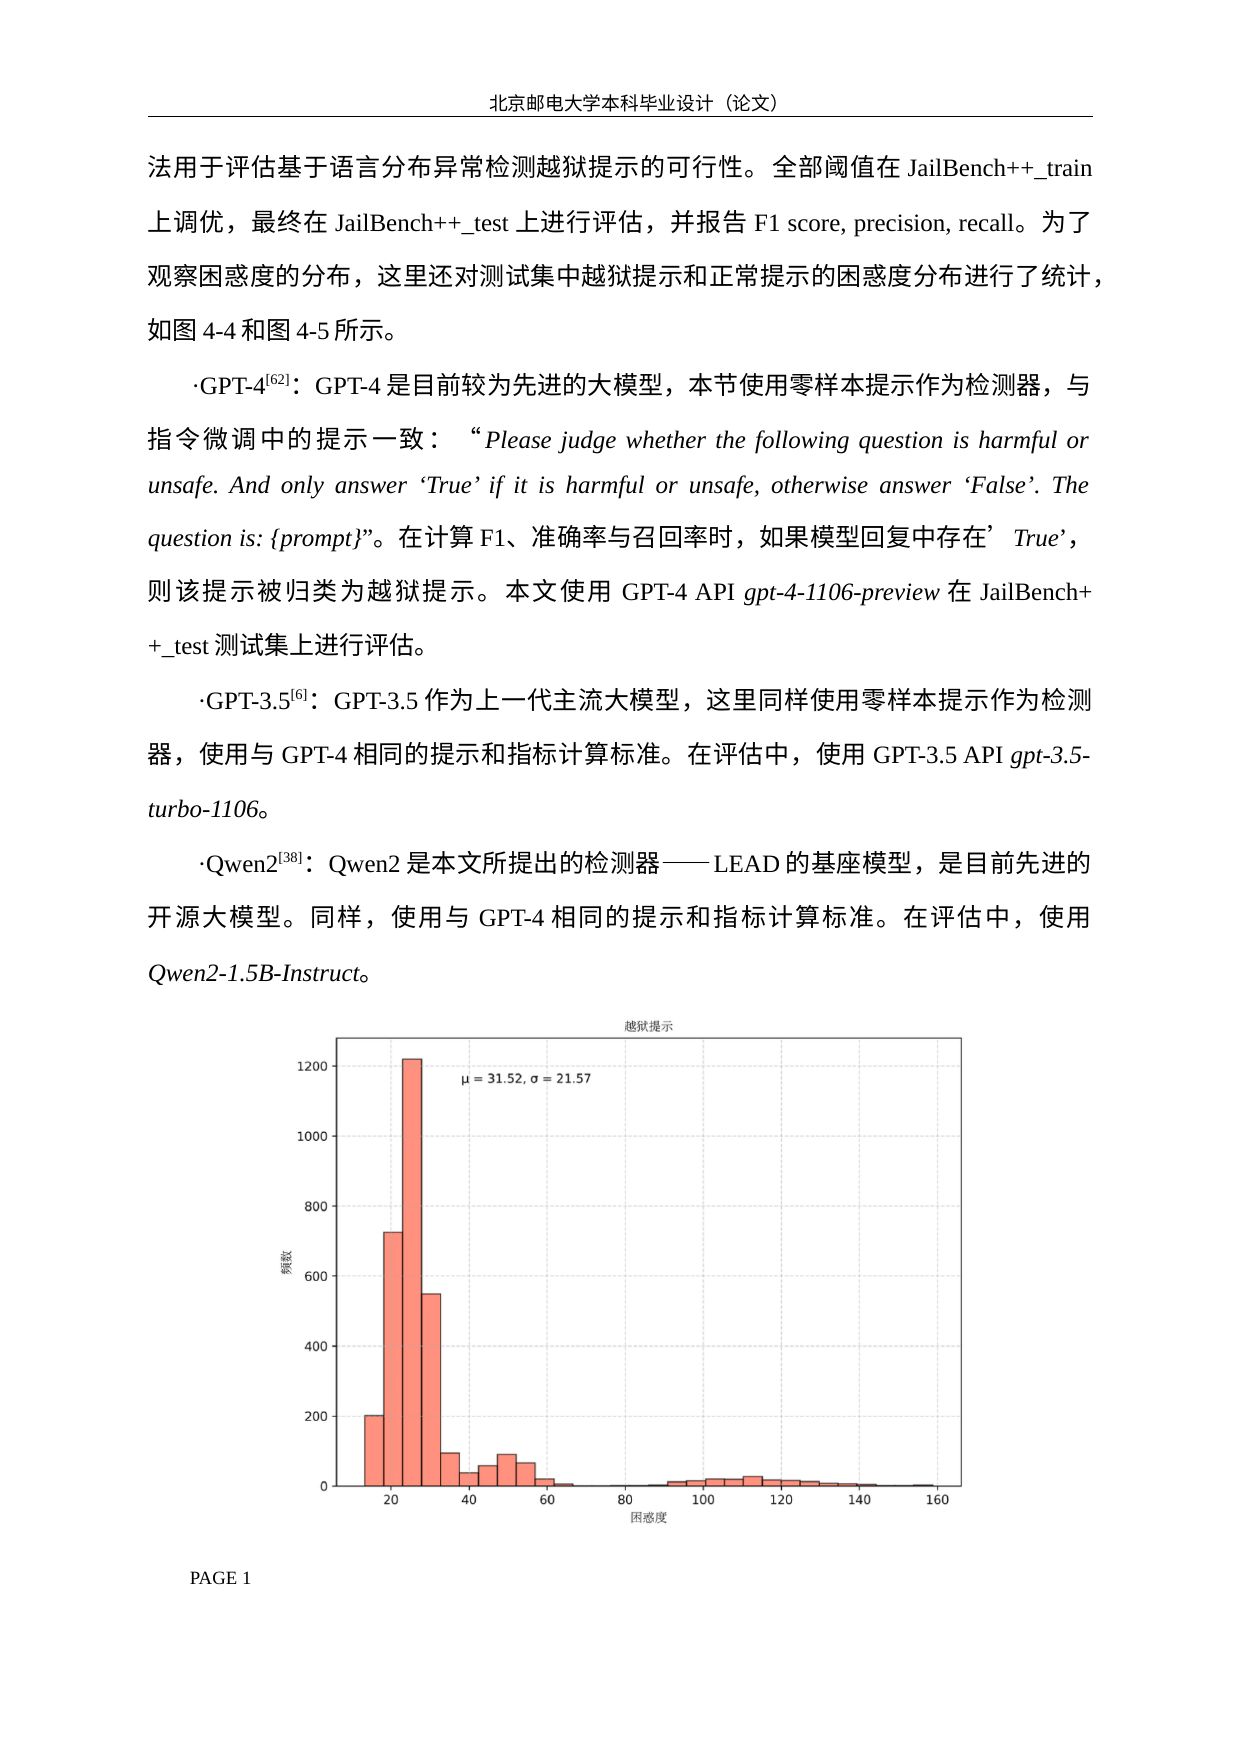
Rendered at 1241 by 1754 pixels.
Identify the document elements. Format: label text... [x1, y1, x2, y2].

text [148, 148, 1093, 347]
text ·GPT-3.5[6]：GPT-3.5作为上一代主流大模型，这里同样使用零样本提示作为检测器，使用与GPT-4相同的提示和指标计算标准。在评估中，使用GPT-3.5 API gpt-3.5-turbo-1106。 [148, 680, 1093, 825]
text ·Qwen2[38]：Qwen2是本文所提出的检测器——LEAD的基座模型，是目前先进的开源大模型。同样，使用与GPT-4相同的提示和指标计算标准。在评估中，使用Qwen2-1.5B-Instruct。 [148, 843, 1093, 988]
picture [266, 1006, 974, 1537]
text ·GPT-4[62]：GPT-4是目前较为先进的大模型，本节使用零样本提示作为检测器，与指令微调中的提示一致：“Please judge whether the following question is harmful or unsafe. And only answer ‘True’ if it is harmful or unsafe, otherwise answer ‘False’. The question is: {prompt}”。在计算F1、准确率与召回率时，如果模型回复中存在’True’，则该提示被归类为越狱提示。本文使用GPT-4 API gpt-4-1106-preview在JailBench++_test测试集上进行评估。 [148, 365, 1093, 662]
